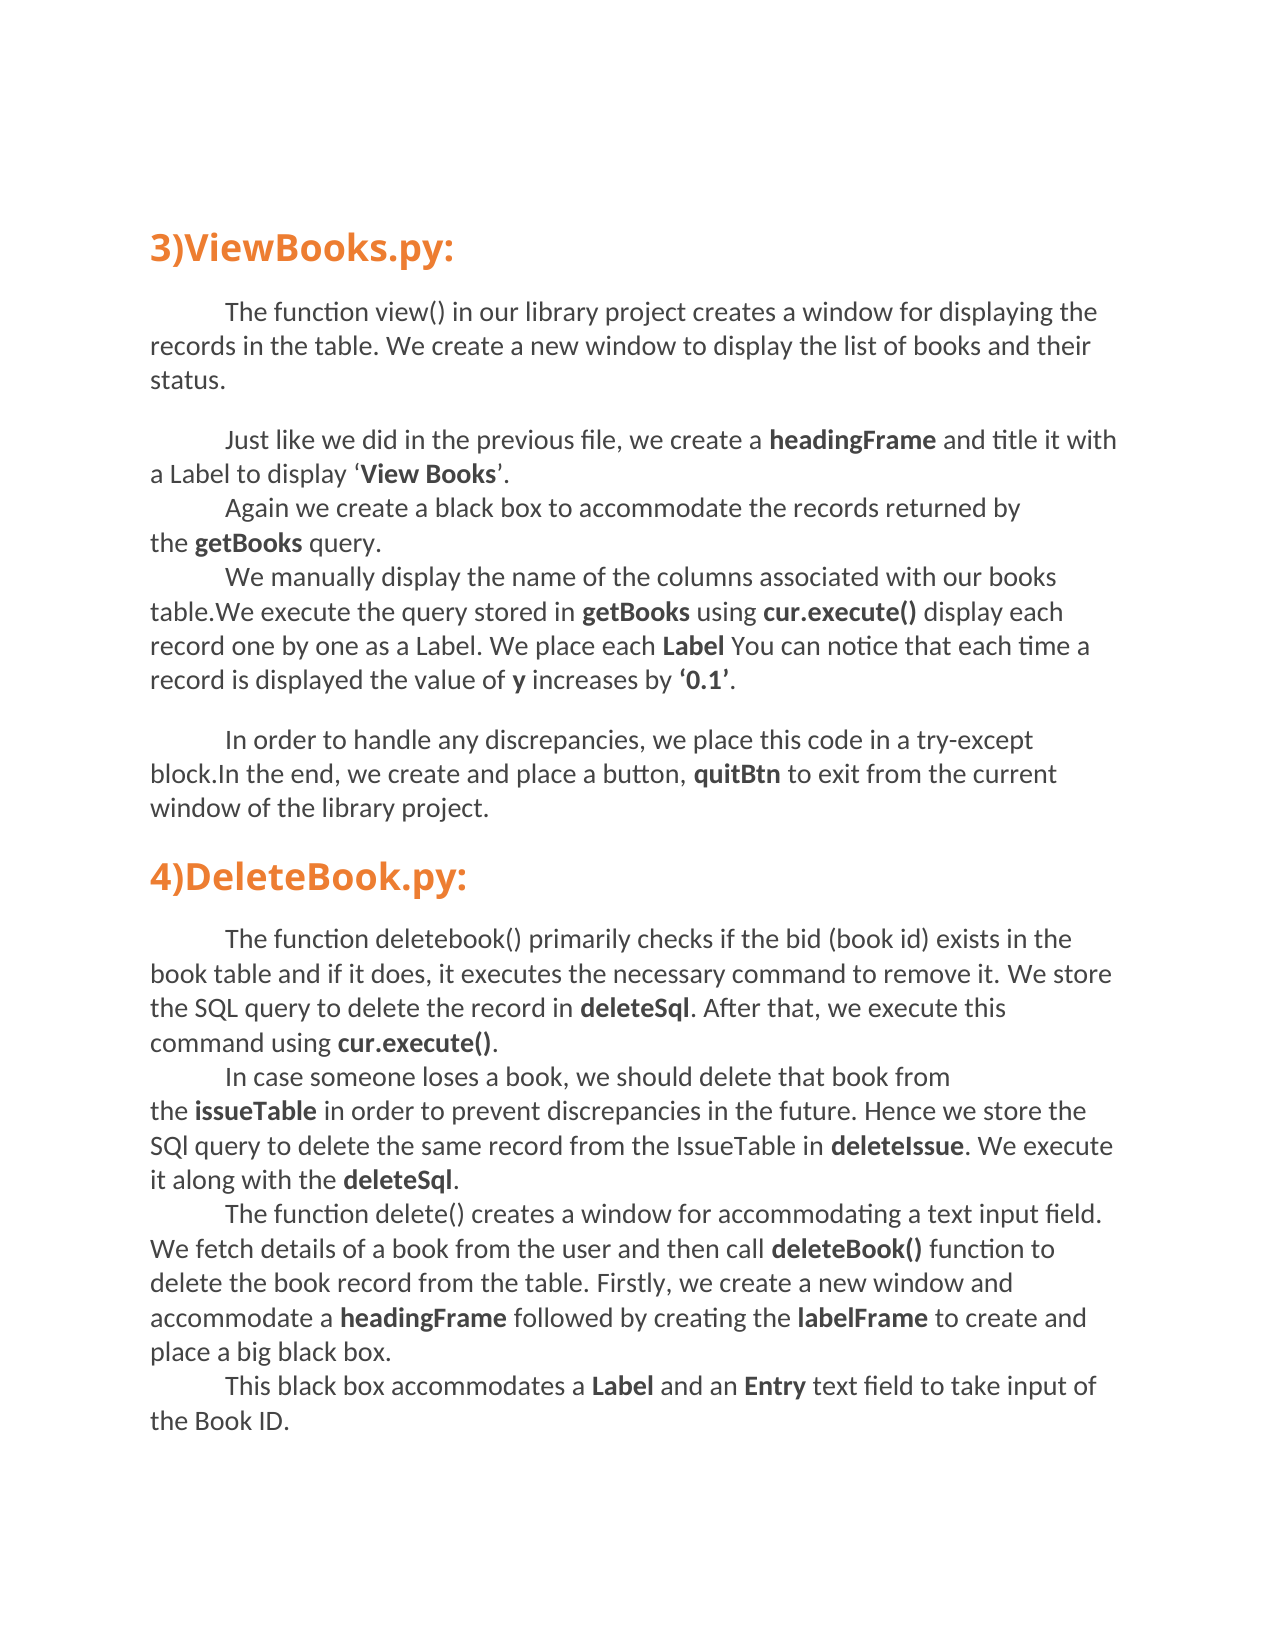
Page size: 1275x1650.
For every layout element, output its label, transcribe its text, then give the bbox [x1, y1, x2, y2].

text Just like we did in the previous file, we create a headingFrame and title it with a Label to display ‘View Books’. [150, 422, 1125, 490]
text This black box accommodates a Label and an Entry text field to take input of the Book ID. [150, 1368, 1125, 1437]
text In order to handle any discrepancies, we place this code in a try-except block.In the end, we create and place a button, quitBtn to exit from the current window of the library project. [150, 722, 1125, 825]
text We manually display the name of the columns associated with our books table.We execute the query stored in getBooks using cur.execute() display each record one by one as a Label. We place each Label You can notice that each time a record is displayed the value of y increases by ‘0.1’. [150, 559, 1125, 697]
text 3)ViewBooks.py: [150, 222, 1125, 273]
text 4)DeleteBook.py: [150, 850, 1125, 901]
text The function deletebook() primarily checks if the bid (book id) exists in the book table and if it does, it executes the necessary command to remove it. We store the SQL query to delete the record in deleteSql. After that, we execute this command using cur.execute(). [150, 922, 1125, 1059]
text Again we create a black box to accommodate the records returned by the getBooks query. [150, 490, 1125, 559]
text The function view() in our library project creates a window for displaying the records in the table. We create a new window to display the list of books and their status. [150, 293, 1125, 397]
text The function delete() creates a window for accommodating a text input field. We fetch details of a book from the user and then call deleteBook() function to delete the book record from the table. Firstly, we create a new window and accommodate a headingFrame followed by creating the labelFrame to create and place a big black box. [150, 1197, 1125, 1368]
text In case someone loses a book, we should delete that book from the issueTable in order to prevent discrepancies in the future. Hence we store the SQl query to delete the same record from the IssueTable in deleteIssue. We execute it along with the deleteSql. [150, 1059, 1125, 1197]
